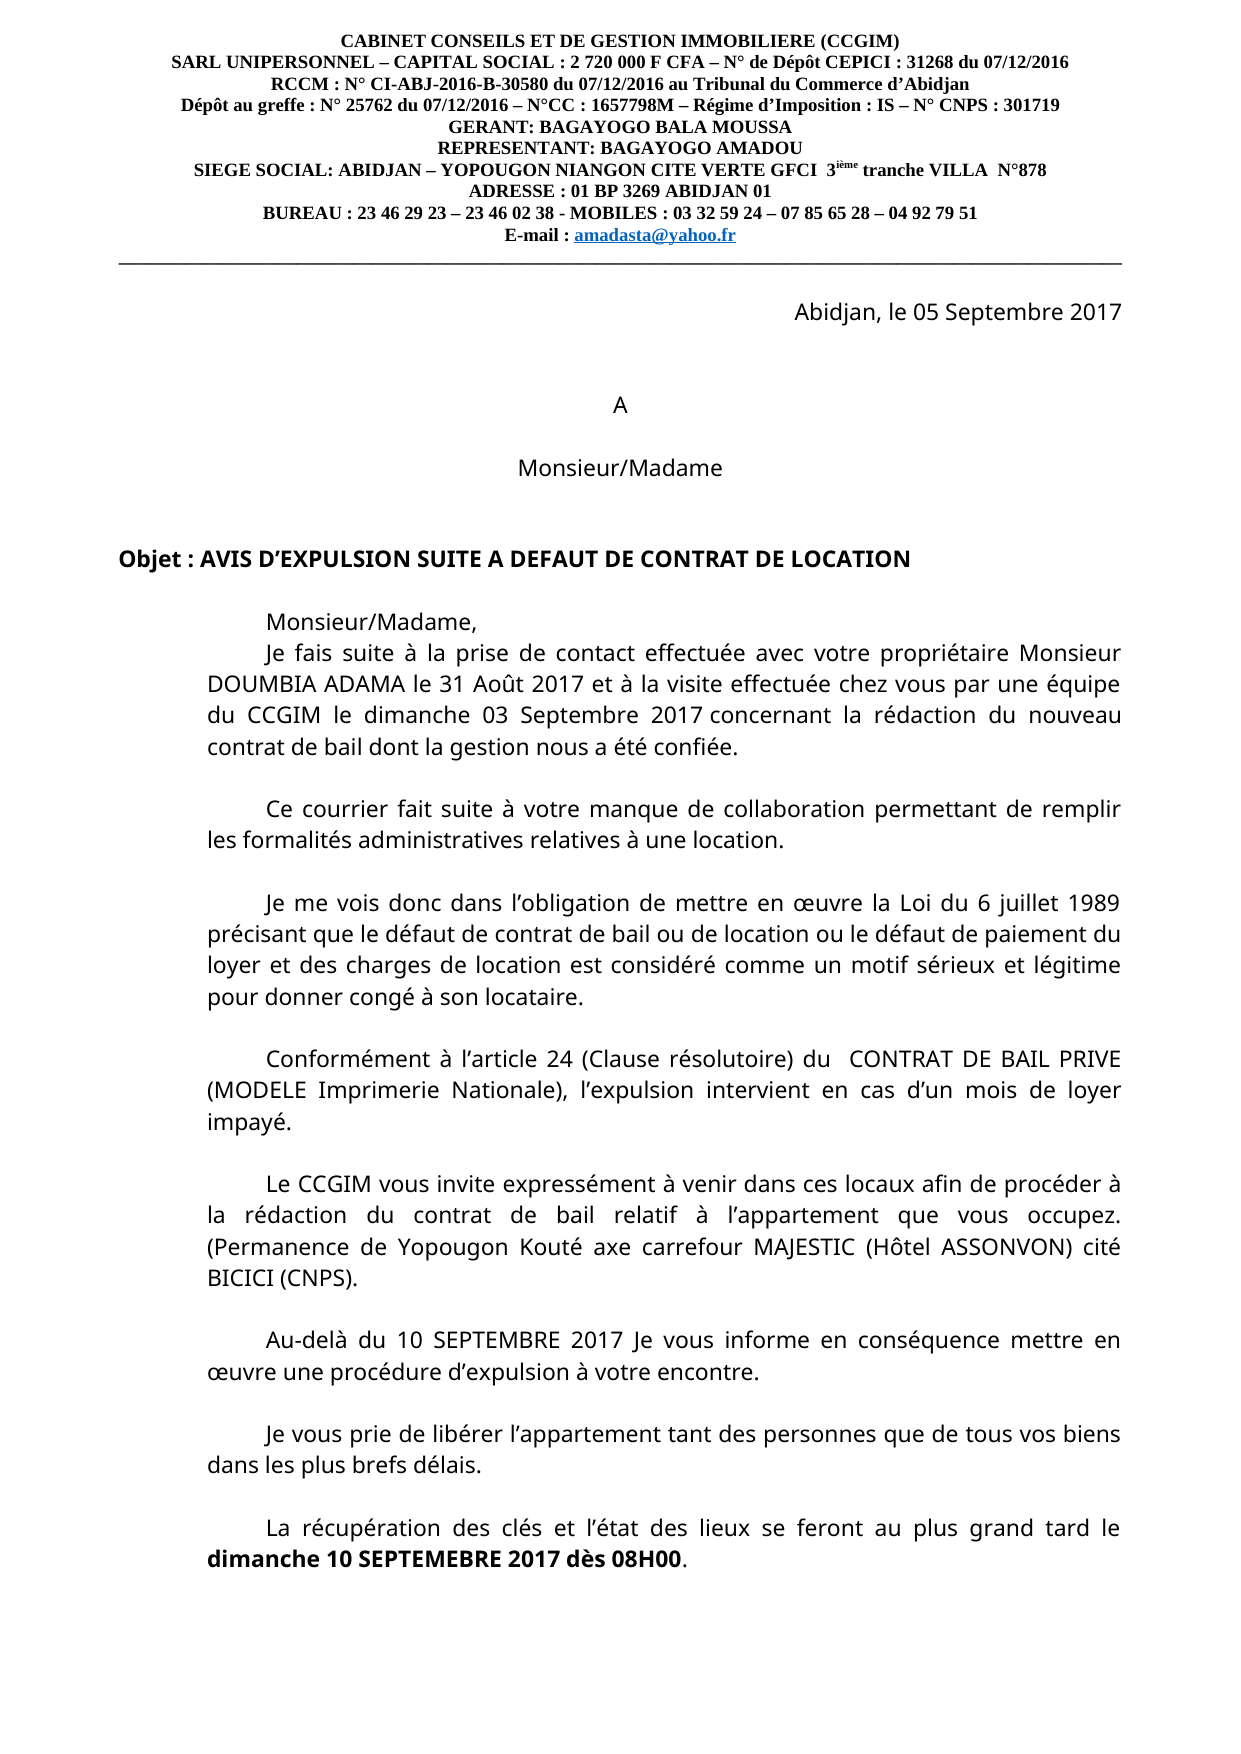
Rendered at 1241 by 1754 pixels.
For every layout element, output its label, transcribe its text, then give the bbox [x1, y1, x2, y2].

text A [118, 389, 1122, 420]
text Objet : avis d’expulsion suite a defaut de CONTRAT DE LOCATION [118, 543, 1122, 574]
text Je vous prie de libérer l’appartement tant des personnes que de tous vos biens dans les plus brefs délais. [207, 1418, 1122, 1480]
text Monsieur/Madame [118, 452, 1122, 483]
text Au-delà du 10 SEPTEMBRE 2017 Je vous informe en conséquence mettre en œuvre une procédure d’expulsion à votre encontre. [207, 1324, 1122, 1387]
text Monsieur/Madame, [207, 605, 1122, 637]
text Je fais suite à la prise de contact effectuée avec votre propriétaire Monsieur DOUMBIA ADAMA le 31 Août 2017 et à la visite effectuée chez vous par une équipe du CCGIM le dimanche 03 Septembre 2017 concernant la rédaction du nouveau contrat de bail dont la gestion nous a été confiée. [207, 637, 1122, 762]
text Ce courrier fait suite à votre manque de collaboration permettant de remplir les formalités administratives relatives à une location. [207, 793, 1122, 855]
text Le CCGIM vous invite expressément à venir dans ces locaux afin de procéder à la rédaction du contrat de bail relatif à l’appartement que vous occupez. (Permanence de Yopougon Kouté axe carrefour MAJESTIC (Hôtel ASSONVON) cité BICICI (CNPS). [207, 1168, 1122, 1293]
text Je me vois donc dans l’obligation de mettre en œuvre la Loi du 6 juillet 1989 précisant que le défaut de contrat de bail ou de location ou le défaut de paiement du loyer et des charges de location est considéré comme un motif sérieux et légitime pour donner congé à son locataire. [207, 887, 1122, 1012]
text La récupération des clés et l’état des lieux se feront au plus grand tard le dimanche 10 SEPTEMEBRE 2017 dès 08H00. [207, 1512, 1122, 1574]
text Abidjan, le 05 Septembre 2017 [118, 295, 1122, 327]
text Conformément à l’article 24 (Clause résolutoire) du CONTRAT DE BAIL PRIVE (MODELE Imprimerie Nationale), l’expulsion intervient en cas d’un mois de loyer impayé. [207, 1043, 1122, 1137]
